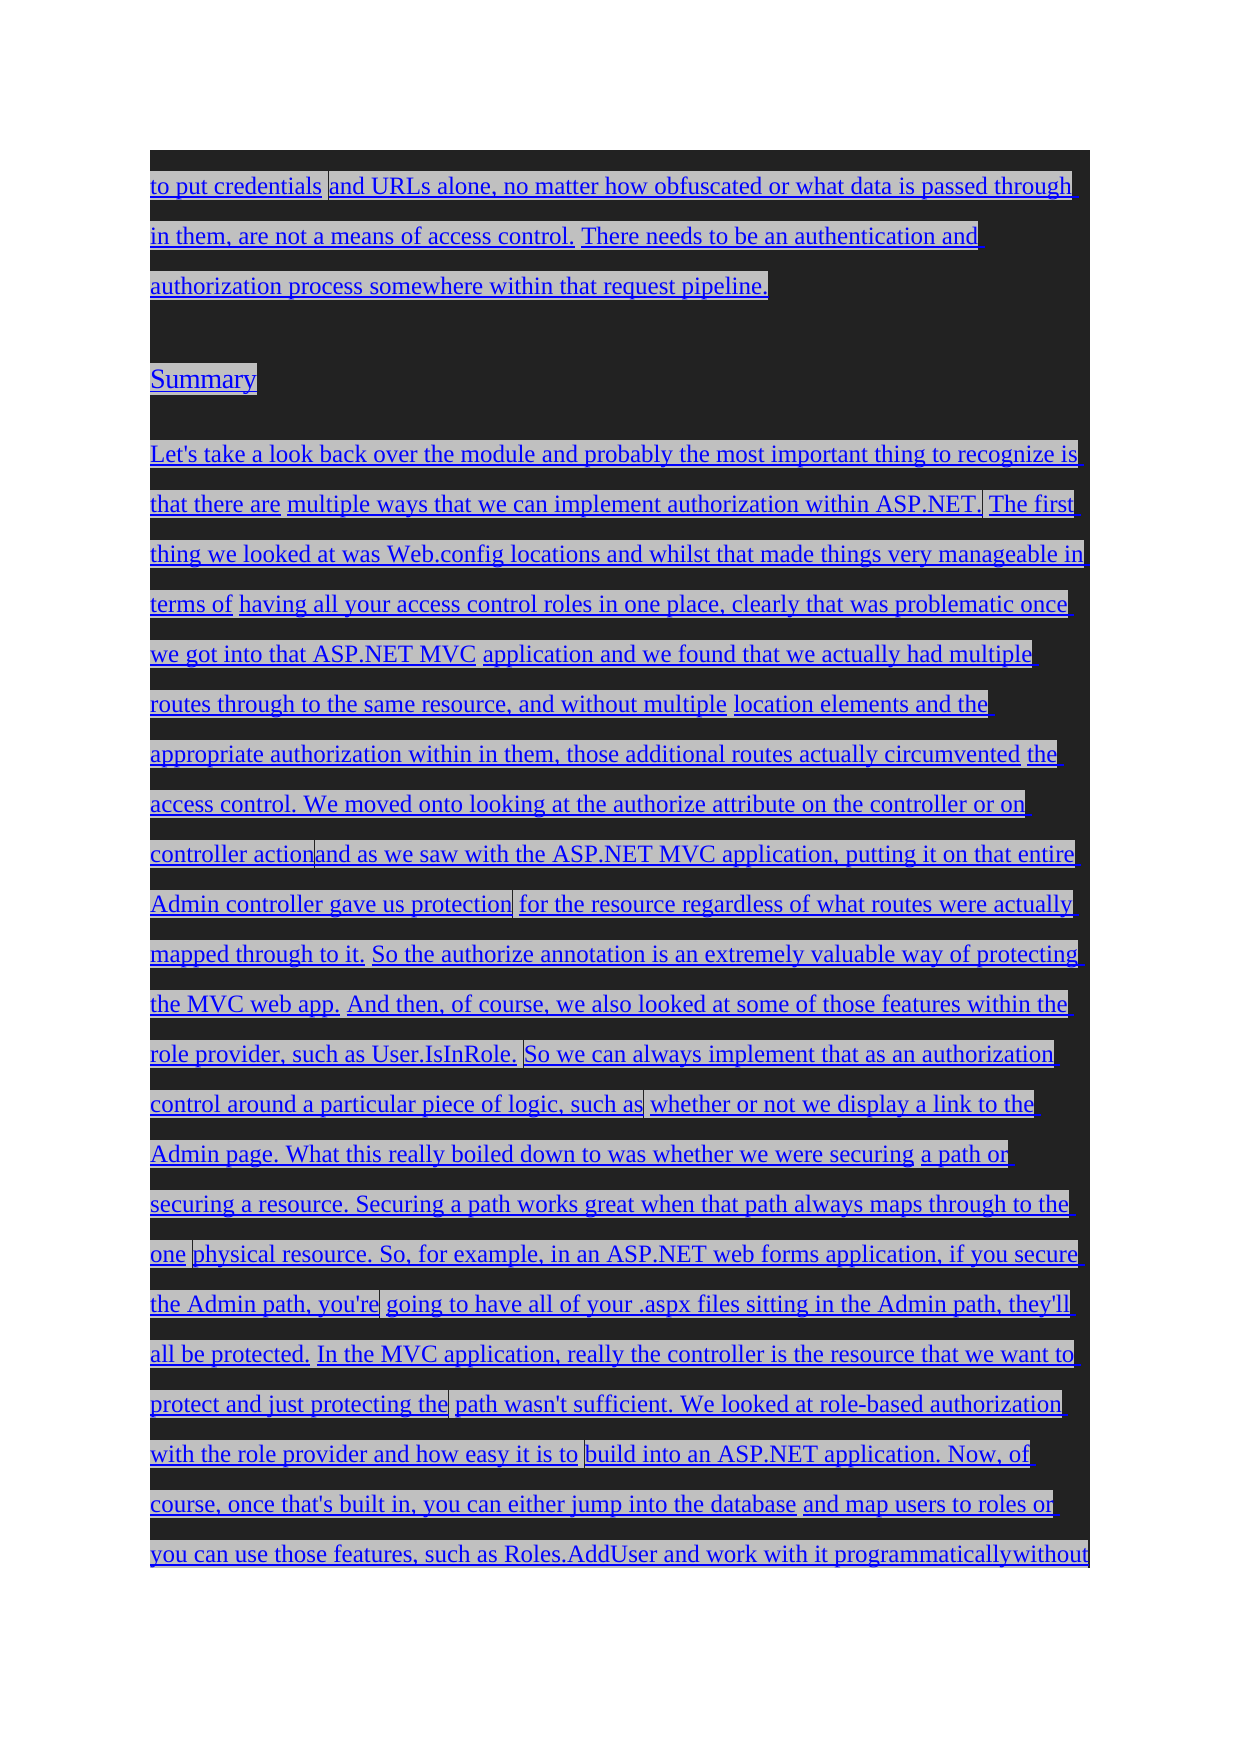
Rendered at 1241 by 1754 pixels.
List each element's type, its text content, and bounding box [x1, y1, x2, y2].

text Summary [150, 362, 1090, 395]
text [150, 566, 1090, 1568]
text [150, 150, 1090, 300]
